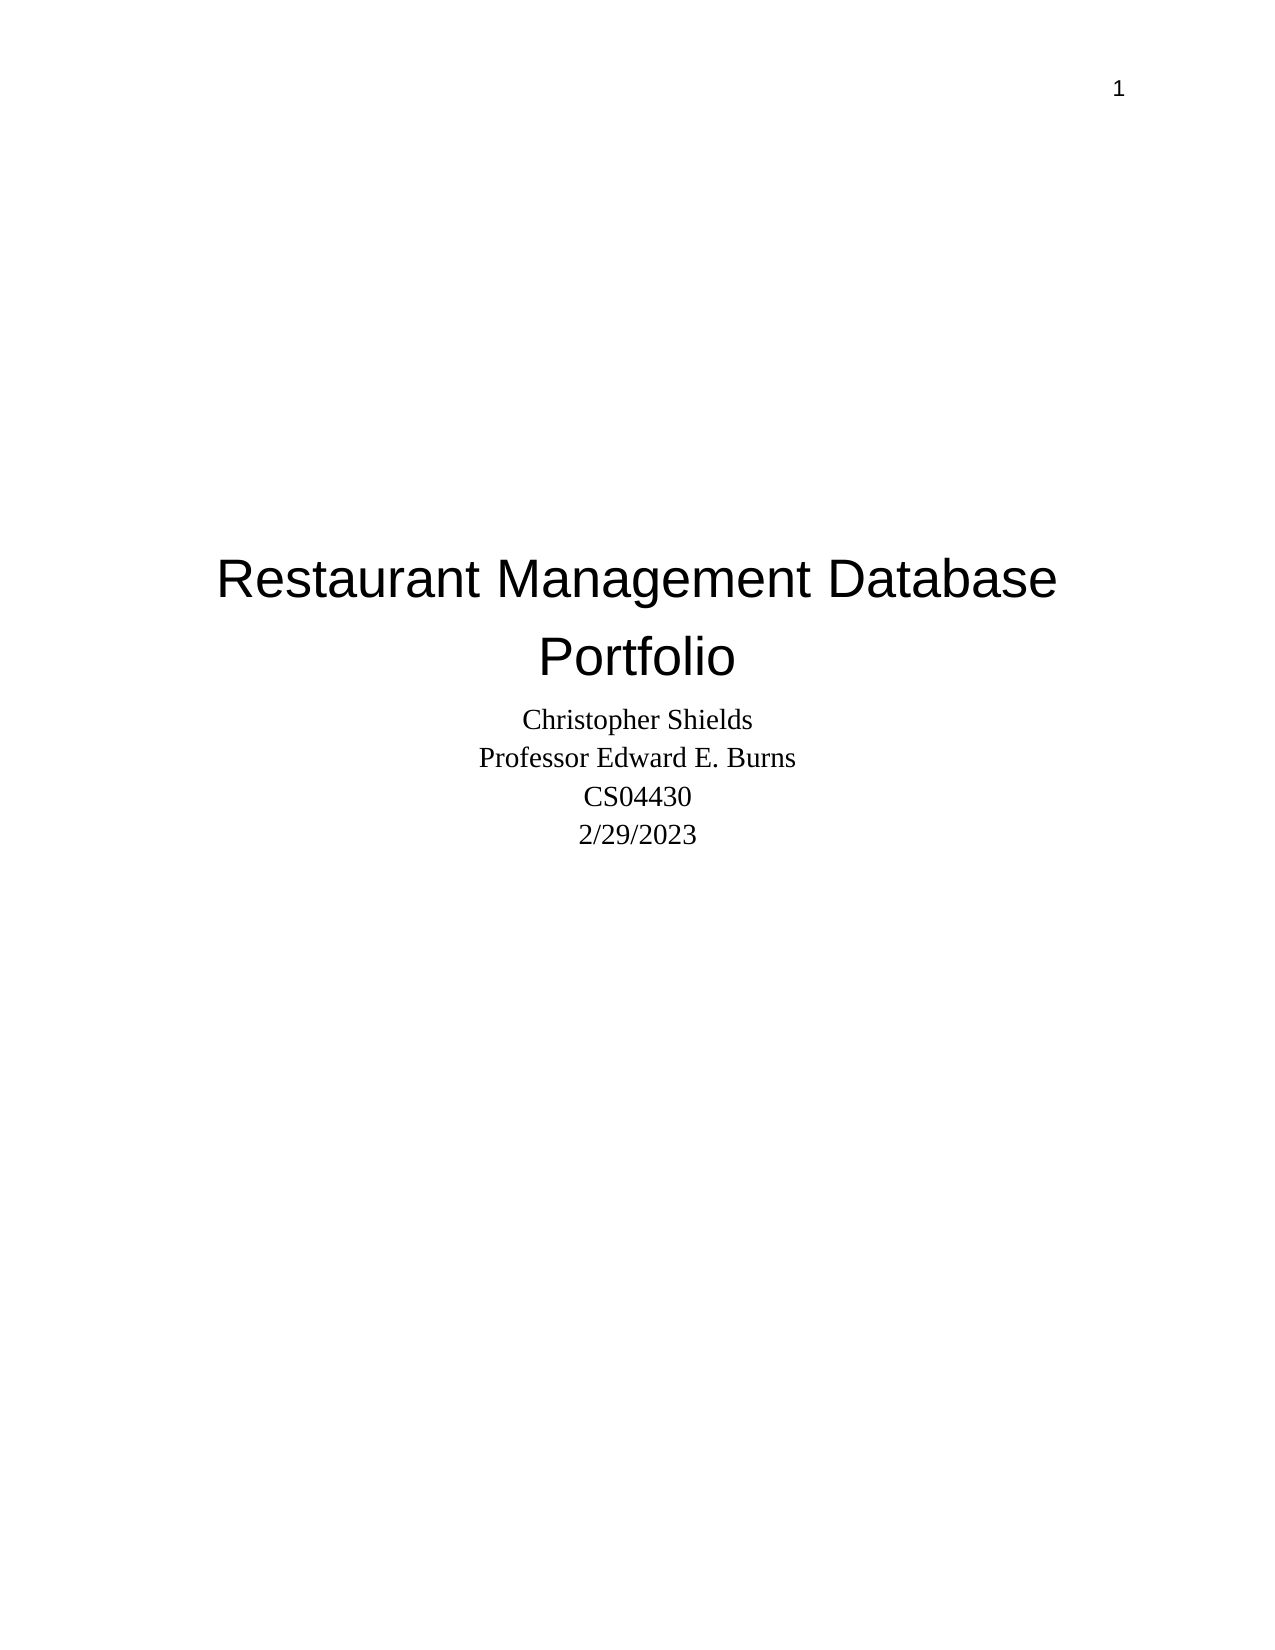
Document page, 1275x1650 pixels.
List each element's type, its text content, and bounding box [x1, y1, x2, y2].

title Restaurant Management Database [150, 546, 1125, 608]
text 2/29/2023 [150, 817, 1125, 851]
text Professor Edward E. Burns [150, 740, 1125, 774]
text CS04430 [150, 779, 1125, 812]
title Portfolio [150, 624, 1125, 686]
text Christopher Shields [150, 702, 1125, 735]
